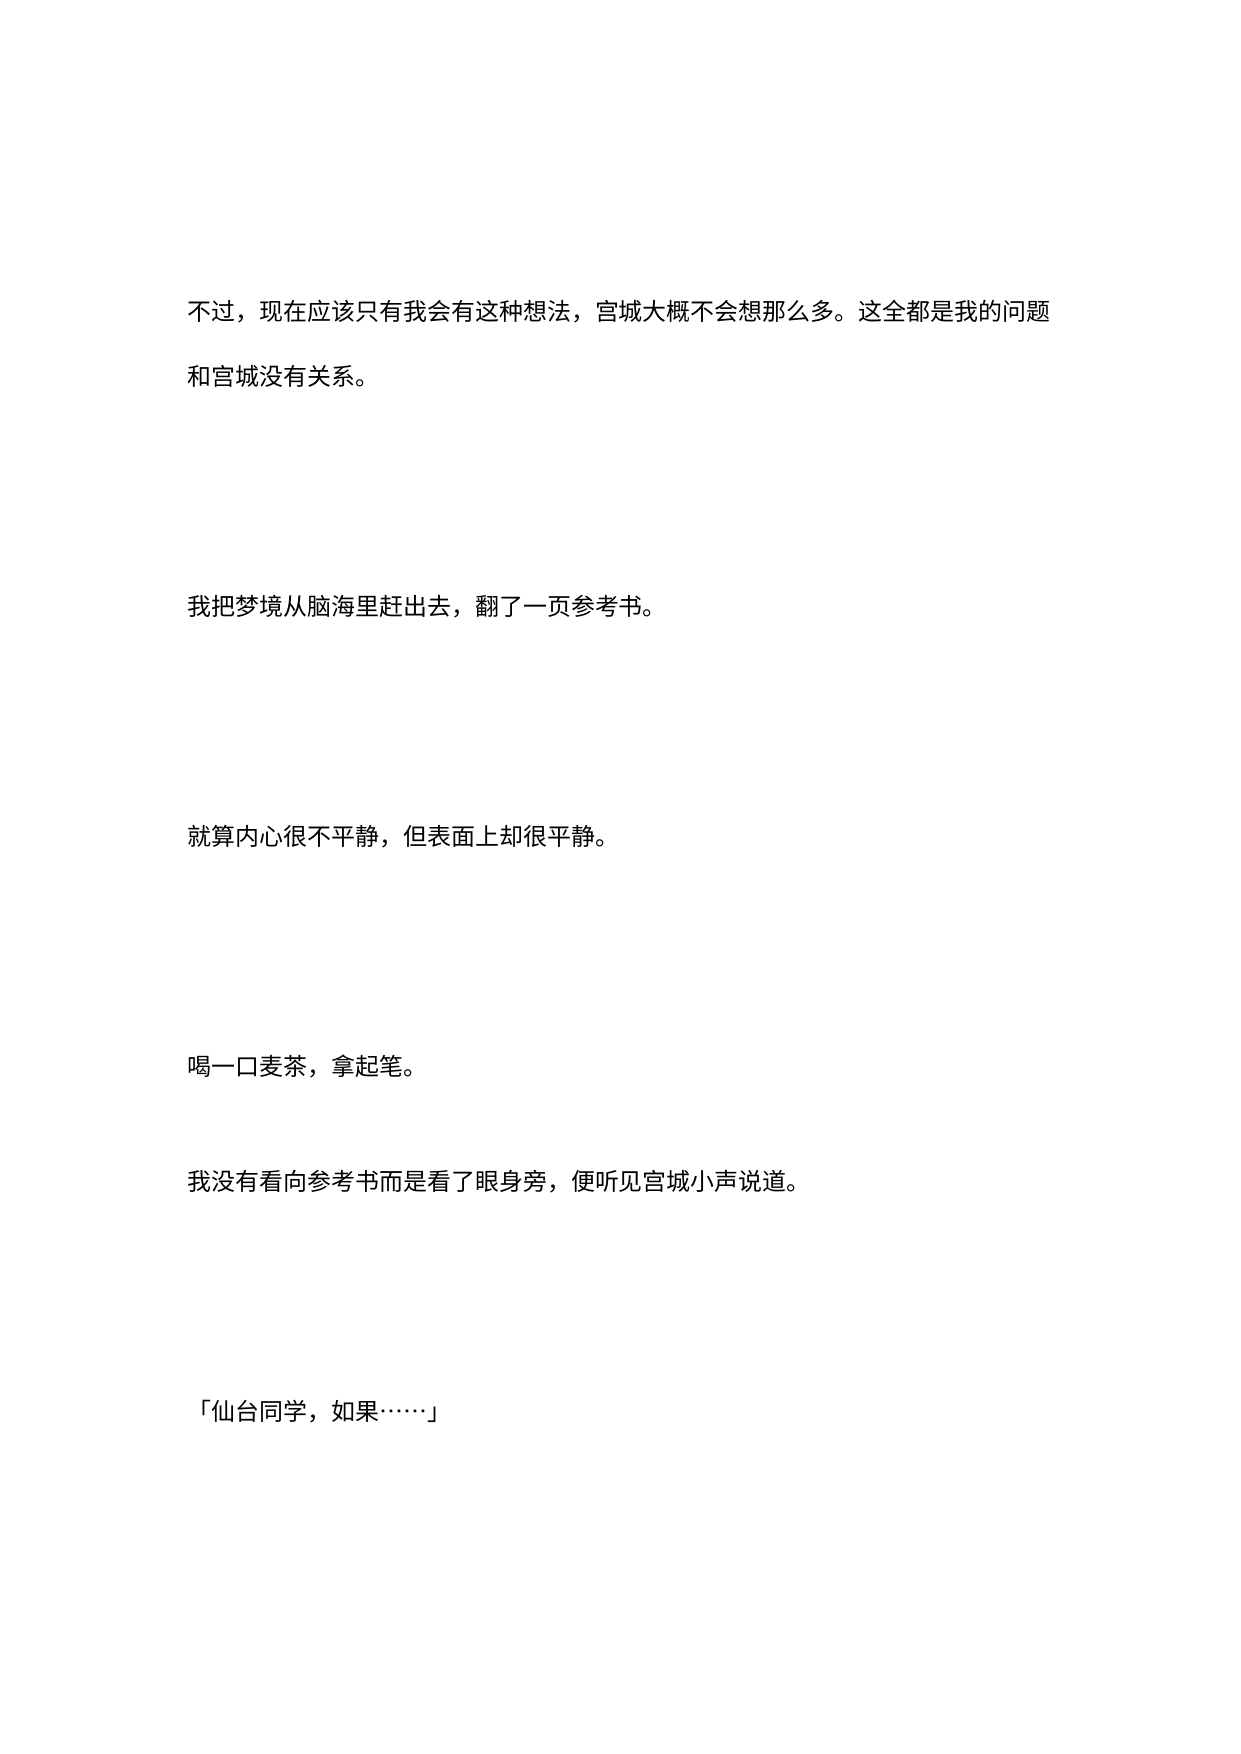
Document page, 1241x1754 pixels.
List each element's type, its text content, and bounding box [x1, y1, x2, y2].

text 不过，现在应该只有我会有这种想法，宫城大概不会想那么多。这全都是我的问题和宫城没有关系。 [187, 277, 1053, 407]
text 喝一口麦茶，拿起笔。 [187, 1032, 1053, 1097]
text 「仙台同学，如果……」 [187, 1377, 1053, 1442]
text 我没有看向参考书而是看了眼身旁，便听见宫城小声说道。 [187, 1147, 1053, 1212]
text 就算内心很不平静，但表面上却很平静。 [187, 802, 1053, 867]
text 我把梦境从脑海里赶出去，翻了一页参考书。 [187, 572, 1053, 637]
